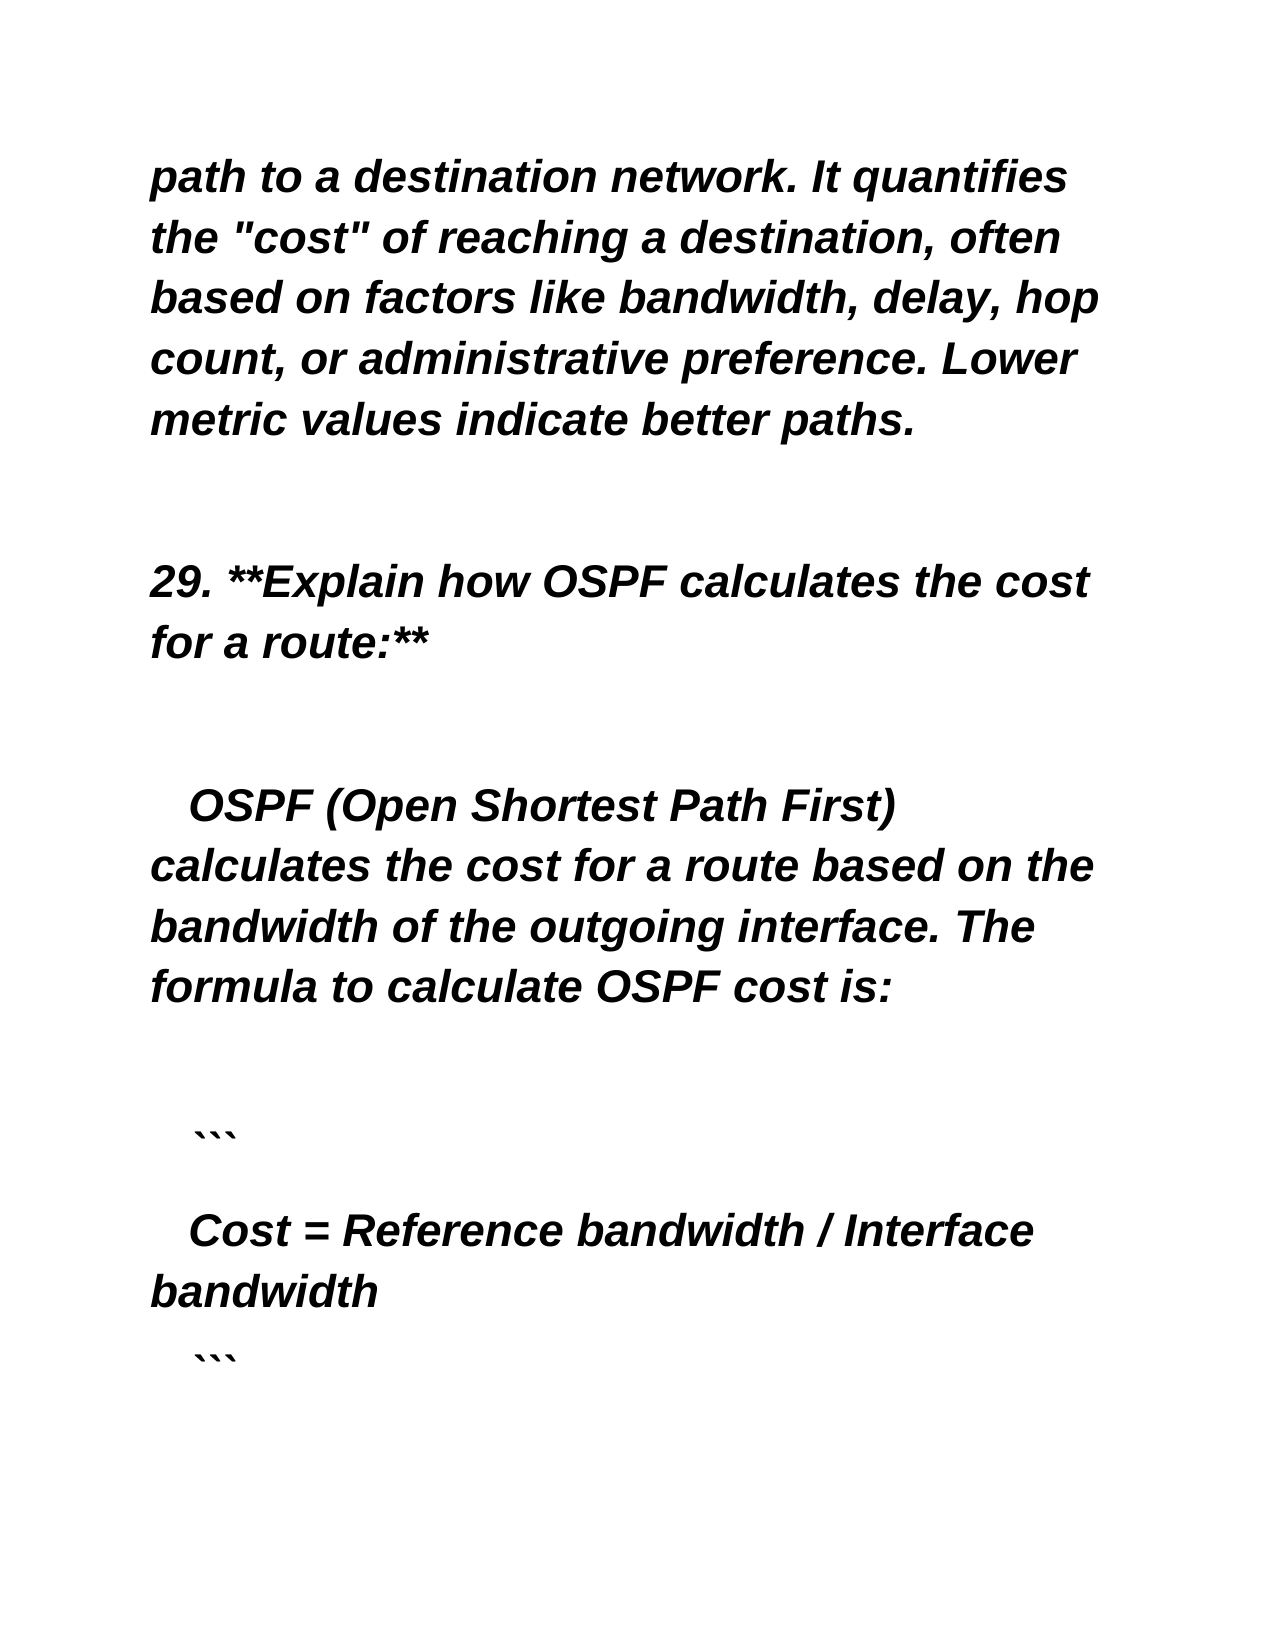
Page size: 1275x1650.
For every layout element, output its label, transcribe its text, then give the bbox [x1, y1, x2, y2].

text OSPF (Open Shortest Path First) calculates the cost for a route based on the bandwidth of the outgoing interface. The formula to calculate OSPF cost is: [150, 778, 1125, 1012]
text 29. **Explain how OSPF calculates the cost for a route:** [150, 555, 1125, 668]
text ``` [150, 1122, 1125, 1175]
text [150, 150, 1125, 445]
text ``` [150, 1346, 1125, 1398]
text Cost = Reference bandwidth / Interface bandwidth [150, 1204, 1125, 1317]
